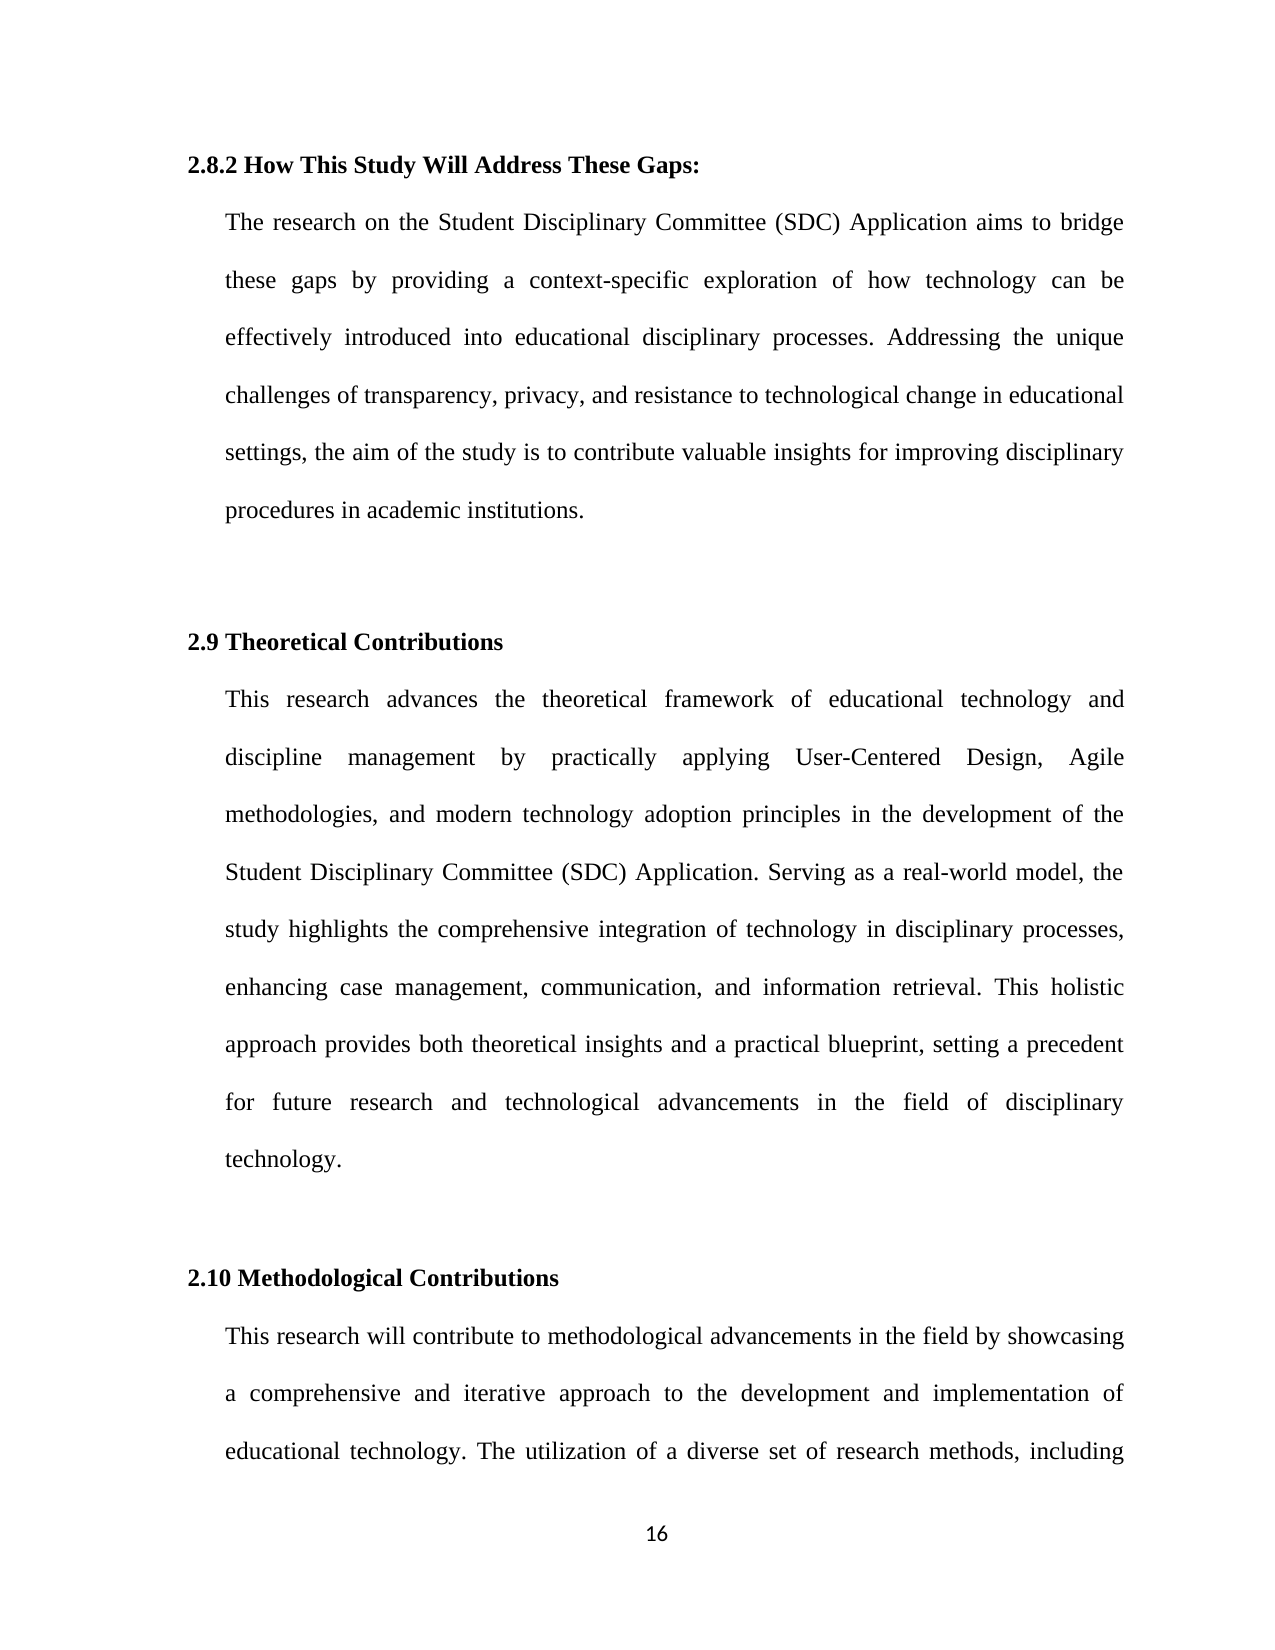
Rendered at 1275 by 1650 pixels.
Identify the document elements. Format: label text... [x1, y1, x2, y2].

subtitle 2.9 Theoretical Contributions [187, 627, 1125, 655]
text The research on the Student Disciplinary Committee (SDC) Application aims to bridge these gaps by providing a context-specific exploration of how technology can be effectively introduced into educational disciplinary processes. Addressing the unique challenges of transparency, privacy, and resistance to technological change in educational settings, the aim of the study is to contribute valuable insights for improving disciplinary procedures in academic institutions. [225, 207, 1125, 524]
text This research advances the theoretical framework of educational technology and discipline management by practically applying User-Centered Design, Agile methodologies, and modern technology adoption principles in the development of the Student Disciplinary Committee (SDC) Application. Serving as a real-world model, the study highlights the comprehensive integration of technology in disciplinary processes, enhancing case management, communication, and information retrieval. This holistic approach provides both theoretical insights and a practical blueprint, setting a precedent for future research and technological advancements in the field of disciplinary technology. [225, 684, 1125, 1173]
subtitle 2.8.2 How This Study Will Address These Gaps: [187, 150, 1125, 179]
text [225, 1321, 1125, 1464]
subtitle 2.10 Methodological Contributions [187, 1263, 1125, 1292]
